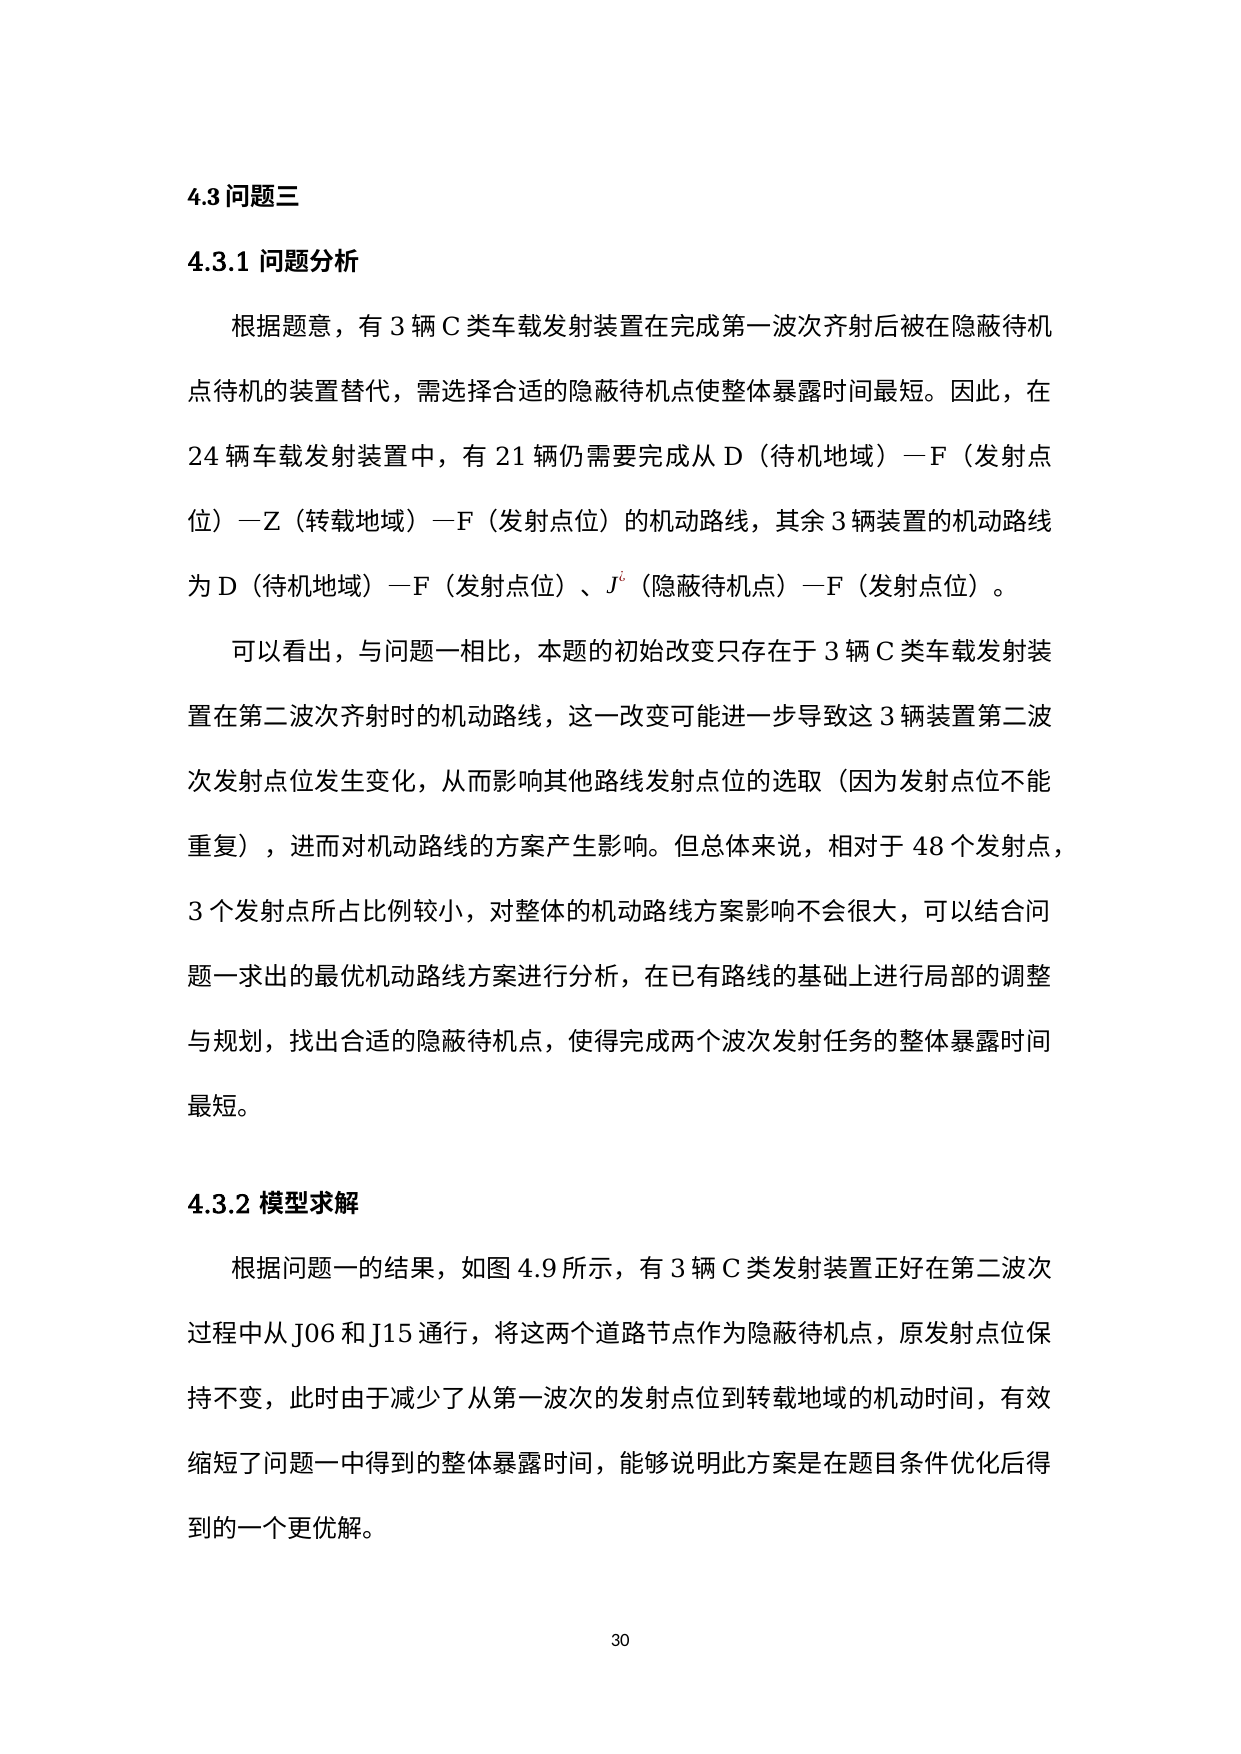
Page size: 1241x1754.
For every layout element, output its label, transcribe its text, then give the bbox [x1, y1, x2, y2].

subtitle 4.3 问题三 [187, 162, 1053, 227]
text 4.3.2 模型求解 [187, 1169, 1053, 1234]
text 根据问题一的结果，如图4.9所示，有3辆C类发射装置正好在第二波次过程中从J06和J15通行，将这两个道路节点作为隐蔽待机点，原发射点位保持不变，此时由于减少了从第一波次的发射点位到转载地域的机动时间，有效缩短了问题一中得到的整体暴露时间，能够说明此方案是在题目条件优化后得到的一个更优解。 [187, 1234, 1053, 1559]
text 4.3.1 问题分析 [187, 227, 1053, 292]
text 根据题意，有3辆C类车载发射装置在完成第一波次齐射后被在隐蔽待机点待机的装置替代，需选择合适的隐蔽待机点使整体暴露时间最短。因此，在24辆车载发射装置中，有21辆仍需要完成从D（待机地域）—F（发射点位）—Z（转载地域）—F（发射点位）的机动路线，其余3辆装置的机动路线为D（待机地域）—F（发射点位）、（隐蔽待机点）—F（发射点位）。 [187, 292, 1053, 617]
text 可以看出，与问题一相比，本题的初始改变只存在于3辆C类车载发射装置在第二波次齐射时的机动路线，这一改变可能进一步导致这3辆装置第二波次发射点位发生变化，从而影响其他路线发射点位的选取（因为发射点位不能重复），进而对机动路线的方案产生影响。但总体来说，相对于48个发射点，3个发射点所占比例较小，对整体的机动路线方案影响不会很大，可以结合问题一求出的最优机动路线方案进行分析，在已有路线的基础上进行局部的调整与规划，找出合适的隐蔽待机点，使得完成两个波次发射任务的整体暴露时间最短。 [187, 617, 1053, 1137]
